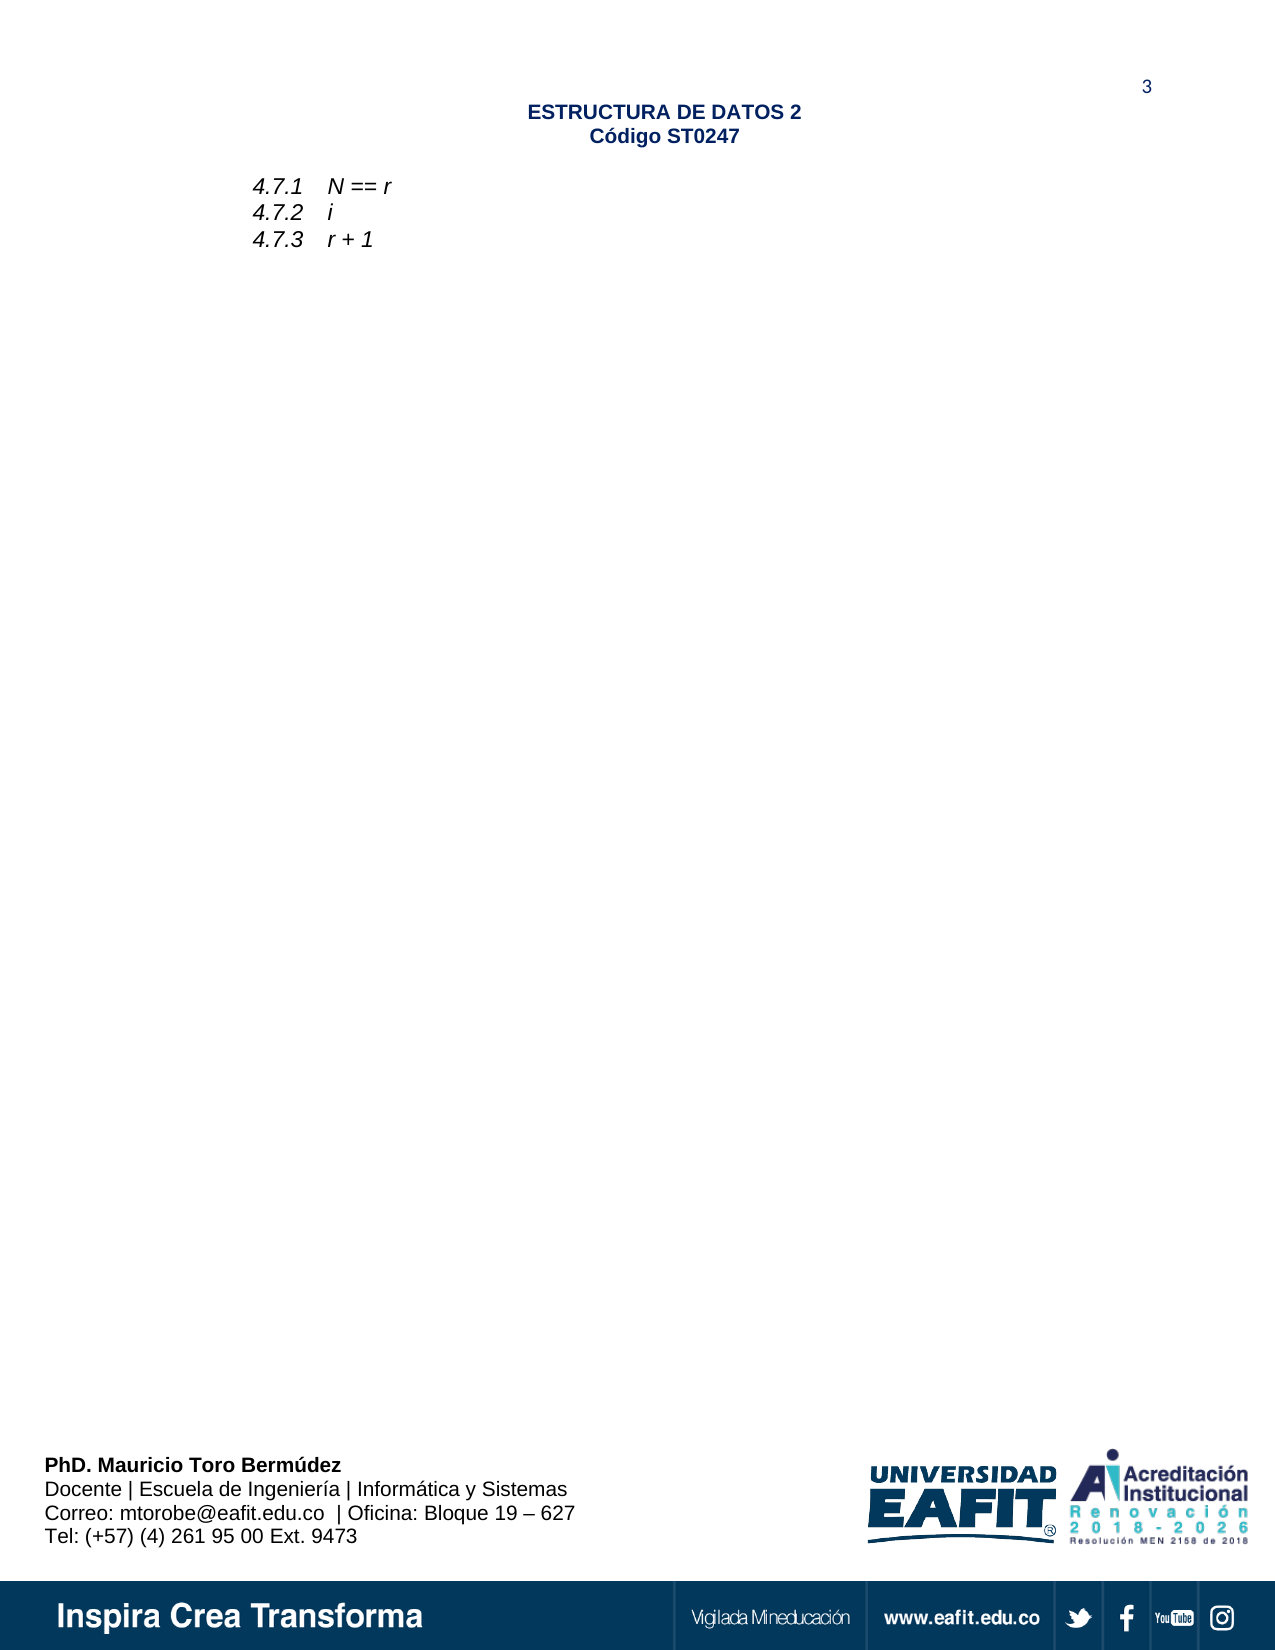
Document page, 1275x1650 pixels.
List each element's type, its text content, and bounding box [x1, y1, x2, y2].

list r + 1 [252, 226, 1152, 252]
picture [0, 1581, 1275, 1650]
list N == r [252, 173, 1152, 199]
list i [252, 199, 1152, 226]
picture [867, 1445, 1261, 1551]
